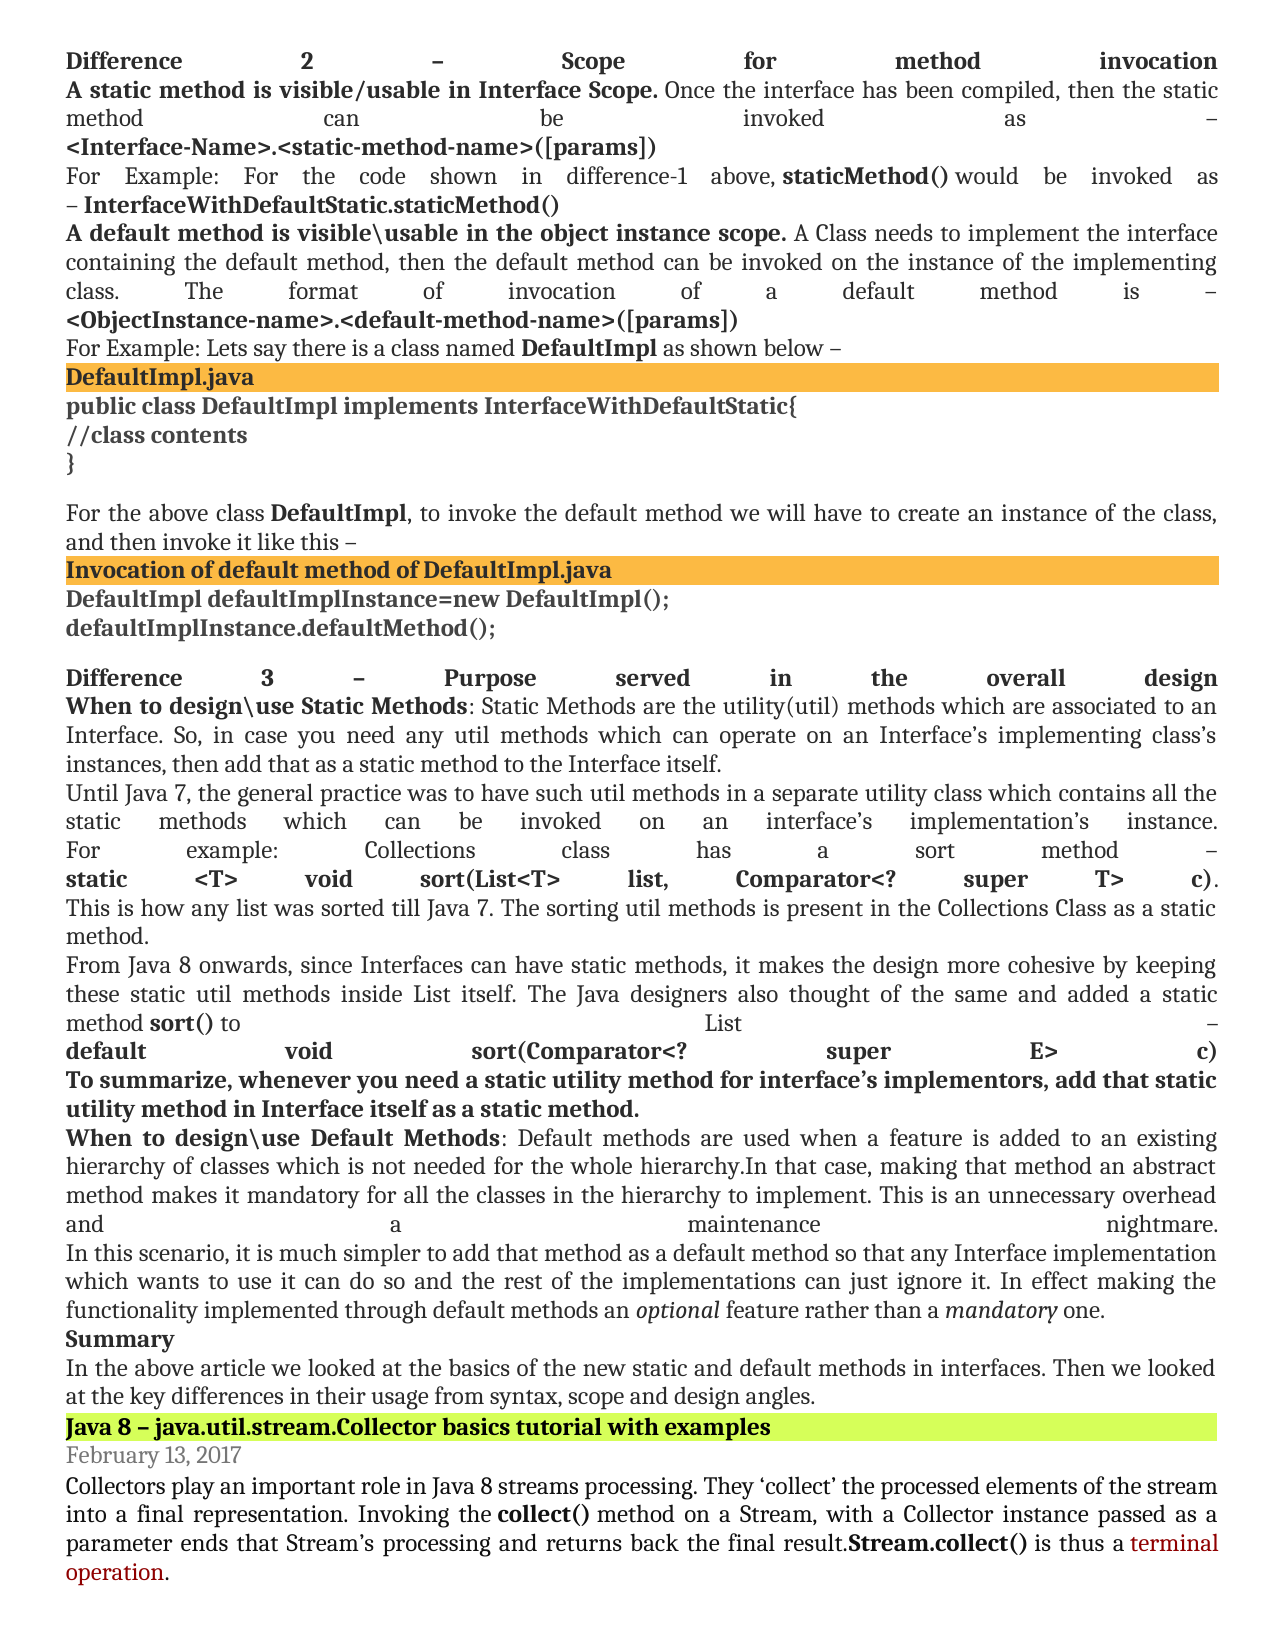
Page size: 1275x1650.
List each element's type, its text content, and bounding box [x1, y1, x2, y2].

text DefaultImpl defaultImplInstance=new DefaultImpl(); [66, 585, 1219, 614]
text When to design\use Default Methods: Default methods are used when a feature is added to an existing hierarchy of classes which is not needed for the whole hierarchy.In that case, making that method an abstract method makes it mandatory for all the classes in the hierarchy to implement. This is an unnecessary overhead and a maintenance nightmare. In this scenario, it is much simpler to add that method as a default method so that any Interface implementation which wants to use it can do so and the rest of the implementations can just ignore it. In effect making the functionality implemented through default methods an optional feature rather than a mandatory one. [66, 1123, 1219, 1325]
text DefaultImpl.java [66, 363, 1219, 392]
text Summary In the above article we looked at the basics of the new static and default methods in interfaces. Then we looked at the key differences in their usage from syntax, scope and design angles. [66, 1325, 1219, 1411]
text Difference 2 – Scope for method invocation A static method is visible/usable in Interface Scope. Once the interface has been compiled, then the static method can be invoked as – <Interface-Name>.<static-method-name>([params]) For Example: For the code shown in difference-1 above, staticMethod() would be invoked as – InterfaceWithDefaultStatic.staticMethod() [66, 47, 1219, 219]
text A default method is visible\usable in the object instance scope. A Class needs to implement the interface containing the default method, then the default method can be invoked on the instance of the implementing class. The format of invocation of a default method is – <ObjectInstance-name>.<default-method-name>([params]) For Example: Lets say there is a class named DefaultImpl as shown below – [66, 219, 1219, 363]
text defaultImplInstance.defaultMethod(); [66, 614, 1219, 643]
text //class contents [66, 421, 1219, 449]
text Difference 3 – Purpose served in the overall design When to design\use Static Methods: Static Methods are the utility(util) methods which are associated to an Interface. So, in case you need any util methods which can operate on an Interface’s implementing class’s instances, then add that as a static method to the Interface itself. [66, 663, 1219, 778]
text public class DefaultImpl implements InterfaceWithDefaultStatic{ [66, 392, 1219, 421]
text Collectors play an important role in Java 8 streams processing. They ‘collect’ the processed elements of the stream into a final representation. Invoking the collect() method on a Stream, with a Collector instance passed as a parameter ends that Stream’s processing and returns back the final result.Stream.collect() is thus a terminal operation. [66, 1472, 1219, 1587]
text For the above class DefaultImpl, to invoke the default method we will have to create an instance of the class, and then invoke it like this – [66, 499, 1219, 556]
text From Java 8 onwards, since Interfaces can have static methods, it makes the design more cohesive by keeping these static util methods inside List itself. The Java designers also thought of the same and added a static method sort() to List – default void sort(Comparator<? super E> c) To summarize, whenever you need a static utility method for interface’s implementors, add that static utility method in Interface itself as a static method. [66, 951, 1219, 1123]
text Until Java 7, the general practice was to have such util methods in a separate utility class which contains all the static methods which can be invoked on an interface’s implementation’s instance. For example: Collections class has a sort method – static <T> void sort(List<T> list, Comparator<? super T> c). This is how any list was sorted till Java 7. The sorting util methods is present in the Collections Class as a static method. [66, 778, 1219, 951]
text Java 8 – java.util.stream.Collector basics tutorial with examples [66, 1413, 1217, 1441]
text } [66, 449, 1219, 478]
text Invocation of default method of DefaultImpl.java [66, 556, 1219, 585]
text February 13, 2017 [66, 1441, 1219, 1470]
